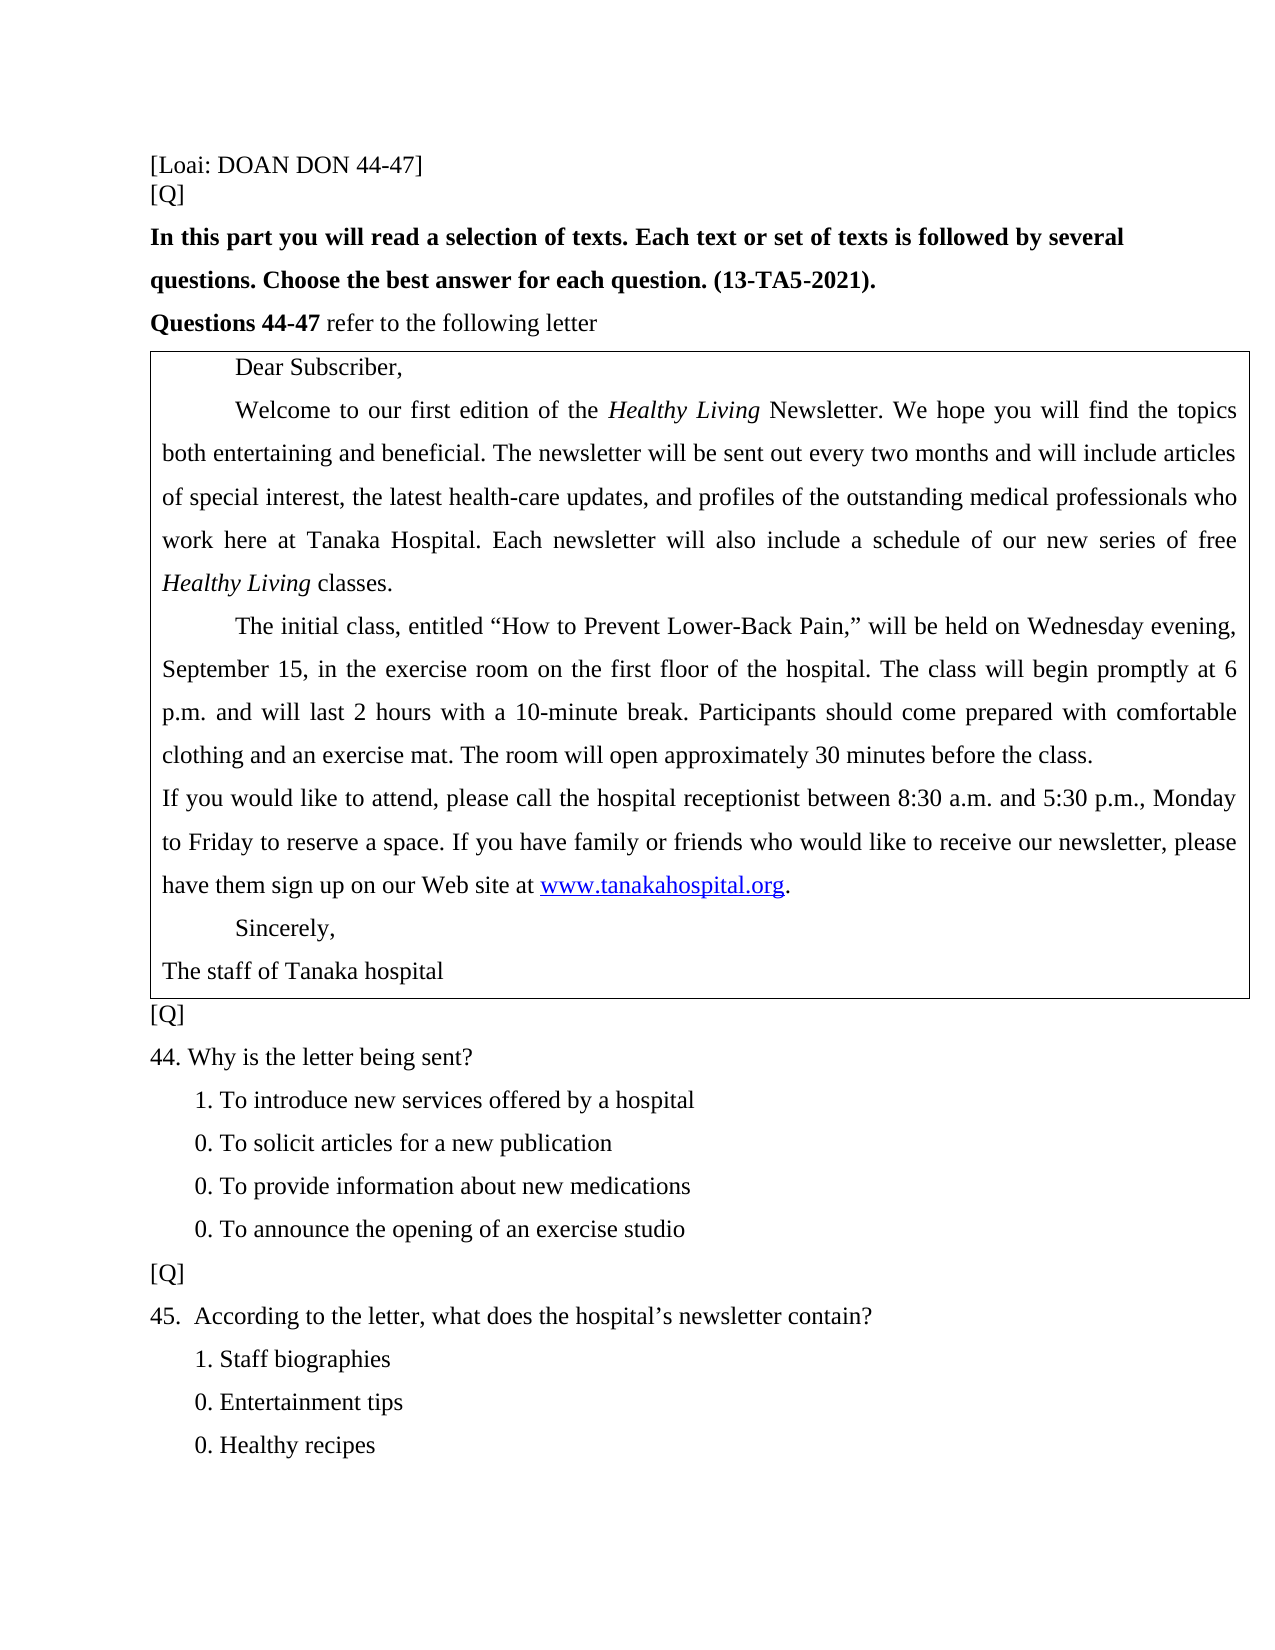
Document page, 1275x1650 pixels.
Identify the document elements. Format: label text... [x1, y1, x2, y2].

list [Q] [150, 999, 1125, 1028]
list In this part you will read a selection of texts. Each text or set of texts is followed by several questions. Choose the best answer for each question. (13-TA5-2021). [150, 222, 1125, 294]
list 0. To announce the opening of an exercise studio [194, 1214, 1125, 1243]
list [Q] [150, 179, 1125, 207]
list 44. Why is the letter being sent? [150, 1042, 1125, 1071]
list 45. According to the letter, what does the hospital’s newsletter contain? [150, 1301, 1125, 1329]
text 1. Staff biographies [194, 1344, 1125, 1373]
text 0. Healthy recipes [194, 1430, 1125, 1459]
list Questions 44-47 refer to the following letter [150, 308, 1125, 337]
text 0. To provide information about new medications [194, 1171, 1062, 1200]
table_header Dear Subscriber, Welcome to our first edition of the Healthy Living Newsletter. We hope you will find the topics both entertaining and beneficial. The newsletter will be sent out every two months and will include articles of special interest, the latest health-care updates, and profiles of the outstanding medical professionals who work here at Tanaka Hospital. Each newsletter will also include a schedule of our new series of free Healthy Living classes. The initial class, entitled “How to Prevent Lower-Back Pain,” will be held on Wednesday evening, September 15, in the exercise room on the first floor of the hospital. The class will begin promptly at 6 p.m. and will last 2 hours with a 10-minute break. Participants should come prepared with comfortable clothing and an exercise mat. The room will open approximately 30 minutes before the class. If you would like to attend, please call the hospital receptionist between 8:30 a.m. and 5:30 p.m., Monday to Friday to reserve a space. If you have family or friends who would like to receive our newsletter, please have them sign up on our Web site at www.tanakahospital.org. Sincerely, The staff of Tanaka hospital [151, 352, 1249, 998]
text 1. To introduce new services offered by a hospital [194, 1085, 1112, 1114]
text 0. Entertainment tips [194, 1387, 1125, 1416]
text 0. To solicit articles for a new publication [194, 1128, 1125, 1157]
list [Q] [150, 1258, 1125, 1286]
list [Loai: DOAN DON 44-47] [150, 150, 1125, 179]
